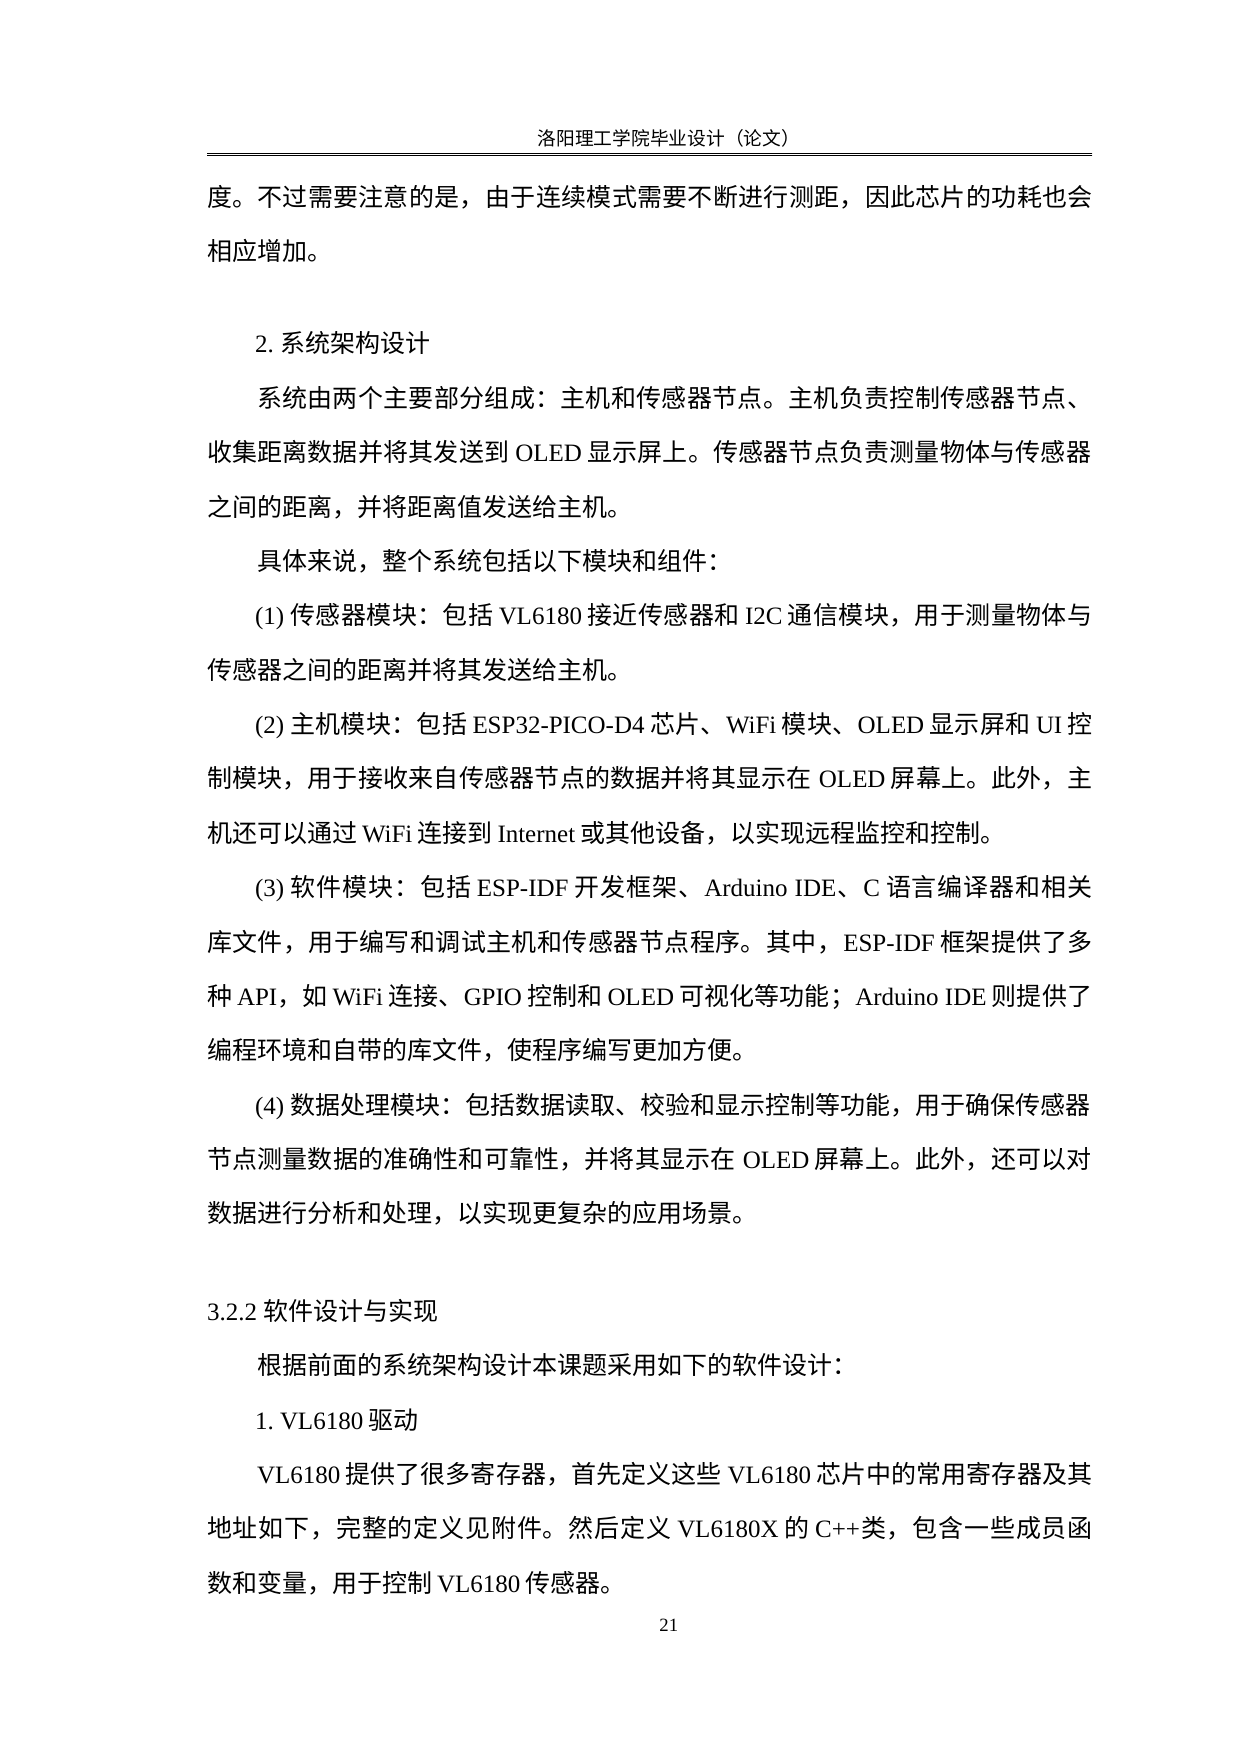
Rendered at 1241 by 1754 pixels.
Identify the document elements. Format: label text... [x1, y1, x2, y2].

list 主机模块：包括ESP32-PICO-D4芯片、WiFi模块、OLED显示屏和UI控制模块，用于接收来自传感器节点的数据并将其显示在OLED屏幕上。此外，主机还可以通过WiFi连接到Internet或其他设备，以实现远程监控和控制。 [207, 704, 1092, 849]
list VL6180驱动 [207, 1400, 1092, 1436]
list 传感器模块：包括VL6180接近传感器和I2C通信模块，用于测量物体与传感器之间的距离并将其发送给主机。 [207, 596, 1092, 686]
list 软件模块：包括ESP-IDF开发框架、Arduino IDE、C语言编译器和相关库文件，用于编写和调试主机和传感器节点程序。其中，ESP-IDF框架提供了多种API，如WiFi连接、GPIO控制和OLED可视化等功能；Arduino IDE则提供了编程环境和自带的库文件，使程序编写更加方便。 [207, 868, 1092, 1067]
text 根据前面的系统架构设计本课题采用如下的软件设计： [207, 1346, 1092, 1382]
text 系统由两个主要部分组成：主机和传感器节点。主机负责控制传感器节点、收集距离数据并将其发送到OLED显示屏上。传感器节点负责测量物体与传感器之间的距离，并将距离值发送给主机。 [207, 378, 1092, 523]
list 系统架构设计 [207, 324, 1092, 360]
text 3.2.2 软件设计与实现 [207, 1291, 1092, 1328]
list 数据处理模块：包括数据读取、校验和显示控制等功能，用于确保传感器节点测量数据的准确性和可靠性，并将其显示在OLED屏幕上。此外，还可以对数据进行分析和处理，以实现更复杂的应用场景。 [207, 1085, 1092, 1230]
text 具体来说，整个系统包括以下模块和组件： [207, 541, 1092, 578]
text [207, 177, 1092, 268]
text VL6180提供了很多寄存器，首先定义这些VL6180芯片中的常用寄存器及其地址如下，完整的定义见附件。然后定义VL6180X的C++类，包含一些成员函数和变量，用于控制VL6180传感器。 [207, 1454, 1092, 1599]
